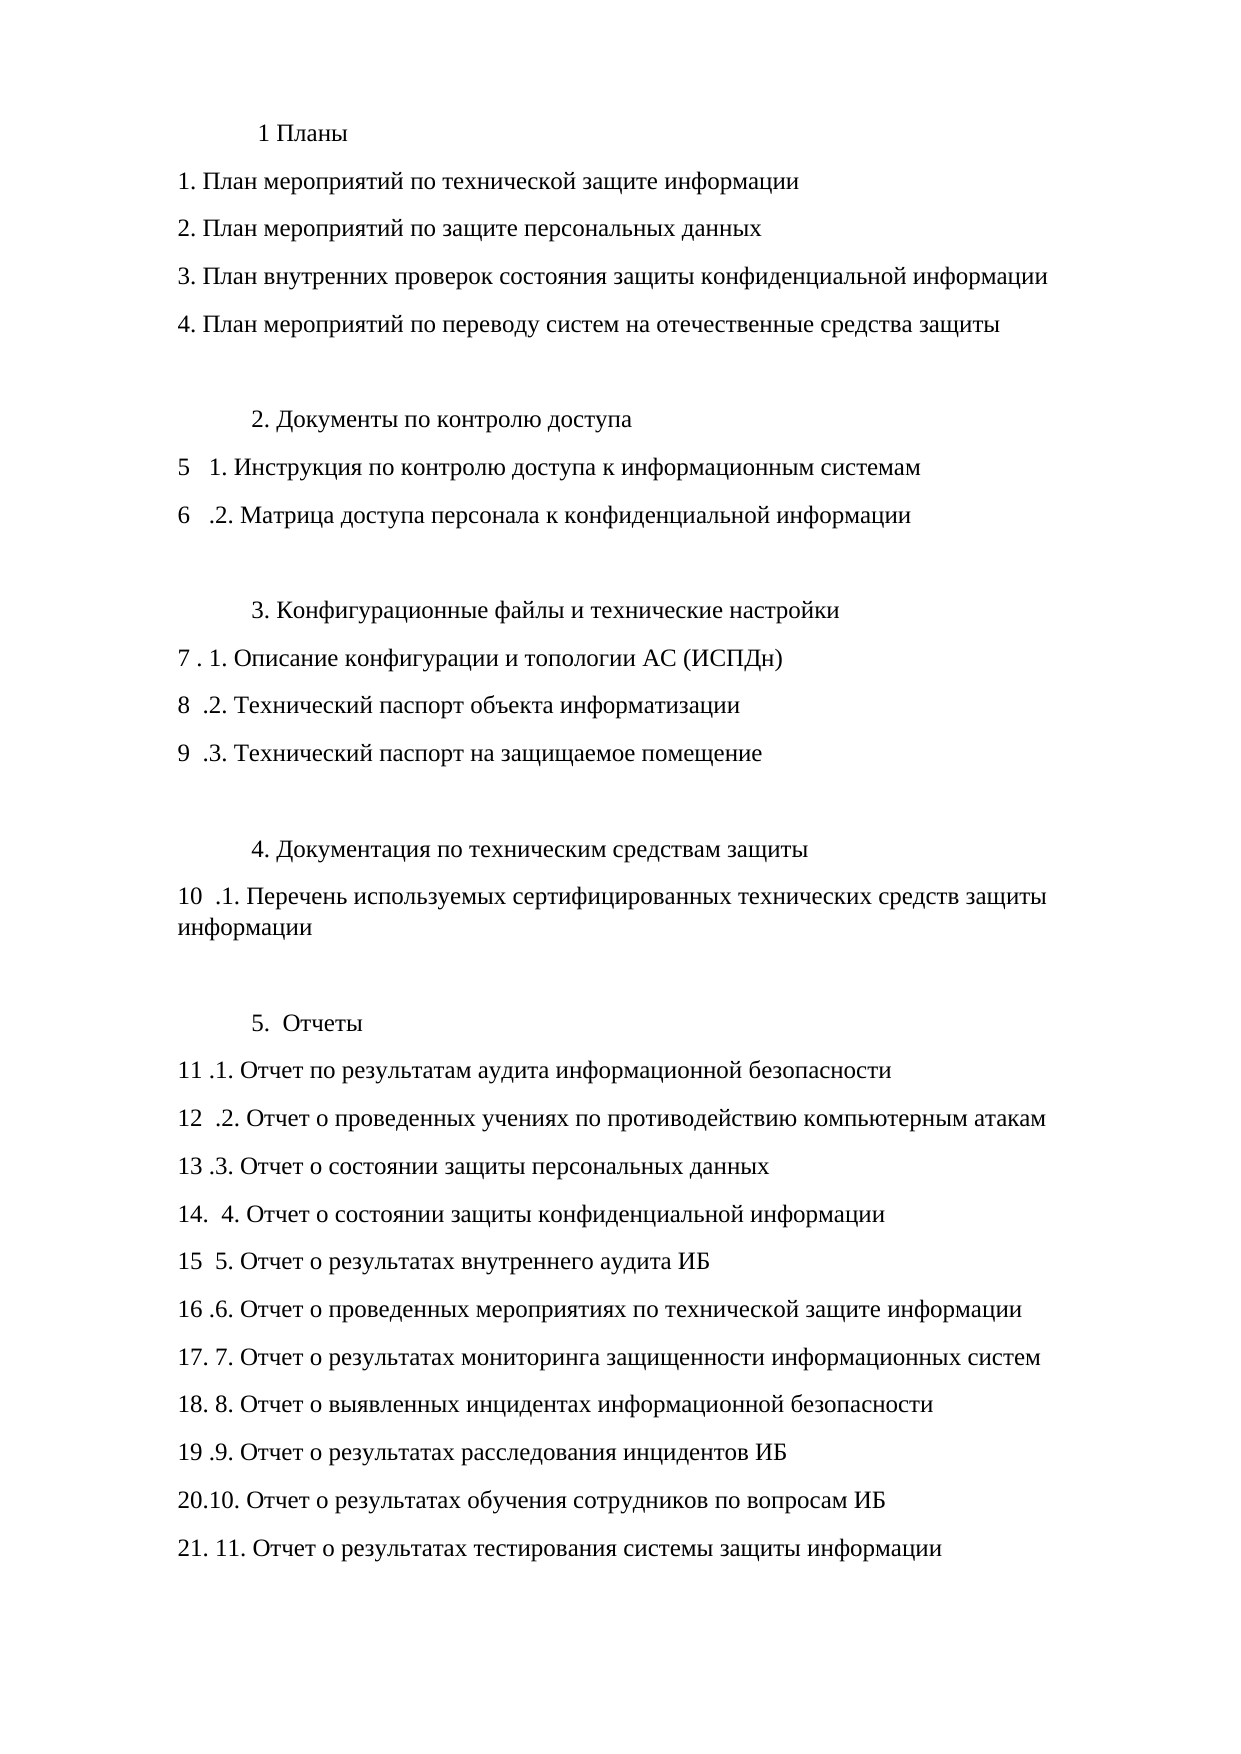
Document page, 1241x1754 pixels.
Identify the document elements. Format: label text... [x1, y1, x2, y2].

text 2. Документы по контролю доступа [177, 404, 1152, 433]
text 5 1. Инструкция по контролю доступа к информационным системам [177, 452, 1152, 481]
text 6 .2. Матрица доступа персонала к конфиденциальной информации [177, 500, 1152, 528]
text 12 .2. Отчет о проведенных учениях по противодействию компьютерным атакам [177, 1103, 1152, 1132]
text 17. 7. Отчет о результатах мониторинга защищенности информационных систем [177, 1342, 1152, 1371]
text 8 .2. Технический паспорт объекта информатизации [177, 691, 1152, 719]
text 13 .3. Отчет о состоянии защиты персональных данных [177, 1151, 1152, 1180]
text 4. Документация по техническим средствам защиты [177, 834, 1152, 862]
text 14. 4. Отчет о состоянии защиты конфиденциальной информации [177, 1199, 1152, 1227]
text 3. Конфигурационные файлы и технические настройки [177, 595, 1152, 624]
text 4. План мероприятий по переводу систем на отечественные средства защиты [177, 309, 1152, 338]
text 10 .1. Перечень используемых сертифицированных технических средств защиты информации [177, 881, 1152, 941]
text 7 . 1. Описание конфигурации и топологии АС (ИСПДн) [177, 643, 1152, 672]
text 15 5. Отчет о результатах внутреннего аудита ИБ [177, 1246, 1152, 1275]
text 9 .3. Технический паспорт на защищаемое помещение [177, 738, 1152, 767]
text 16 .6. Отчет о проведенных мероприятиях по технической защите информации [177, 1294, 1152, 1323]
text 3. План внутренних проверок состояния защиты конфиденциальной информации [177, 261, 1152, 290]
text 18. 8. Отчет о выявленных инцидентах информационной безопасности [177, 1389, 1152, 1418]
text 11 .1. Отчет по результатам аудита информационной безопасности [177, 1056, 1152, 1084]
text 2. План мероприятий по защите персональных данных [177, 213, 1152, 242]
text 21. 11. Отчет о результатах тестирования системы защиты информации [177, 1533, 1152, 1561]
text 5. Отчеты [177, 1008, 1152, 1037]
text 20.10. Отчет о результатах обучения сотрудников по вопросам ИБ [177, 1485, 1152, 1514]
text 1 Планы [177, 118, 1152, 147]
text 19 .9. Отчет о результатах расследования инцидентов ИБ [177, 1437, 1152, 1466]
text 1. План мероприятий по технической защите информации [177, 166, 1152, 194]
